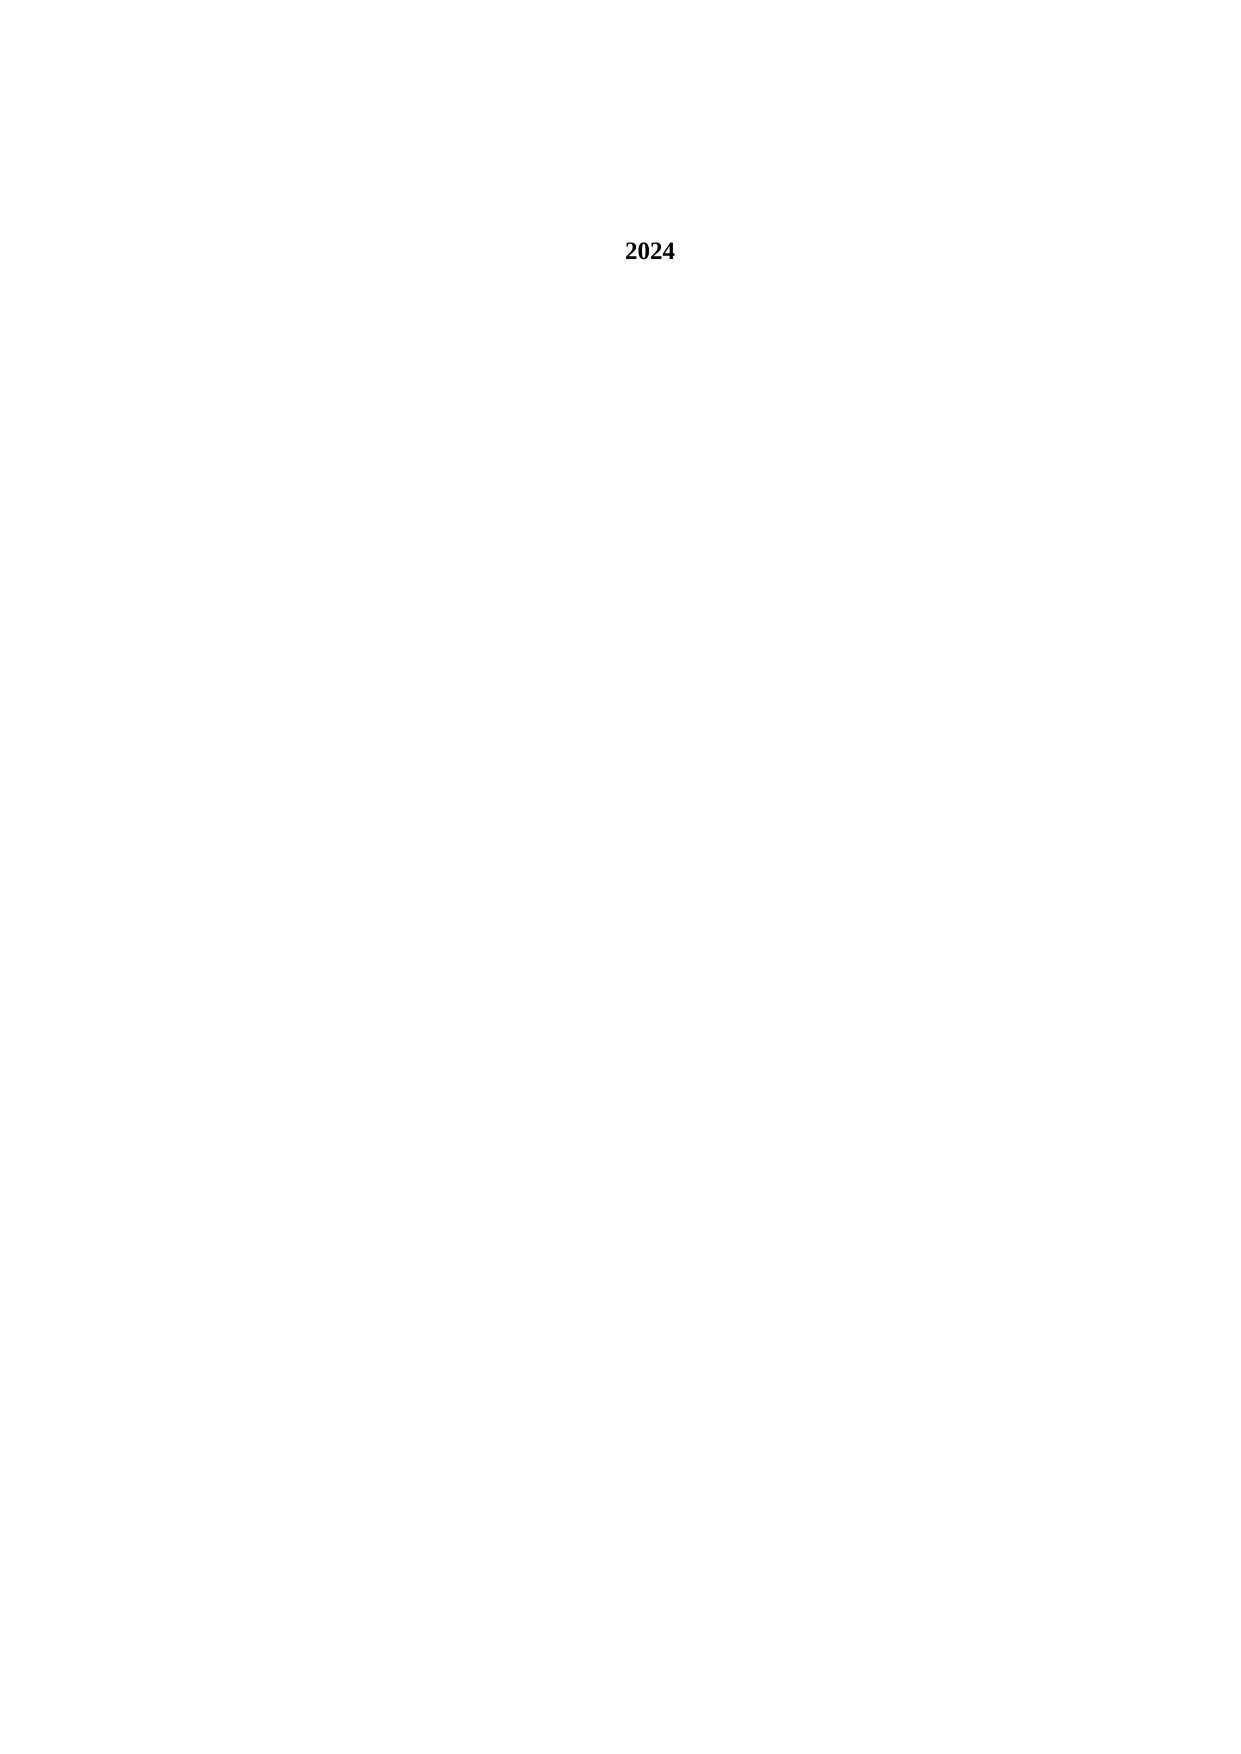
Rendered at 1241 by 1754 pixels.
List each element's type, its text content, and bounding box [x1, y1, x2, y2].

text 2024 [236, 236, 1063, 265]
